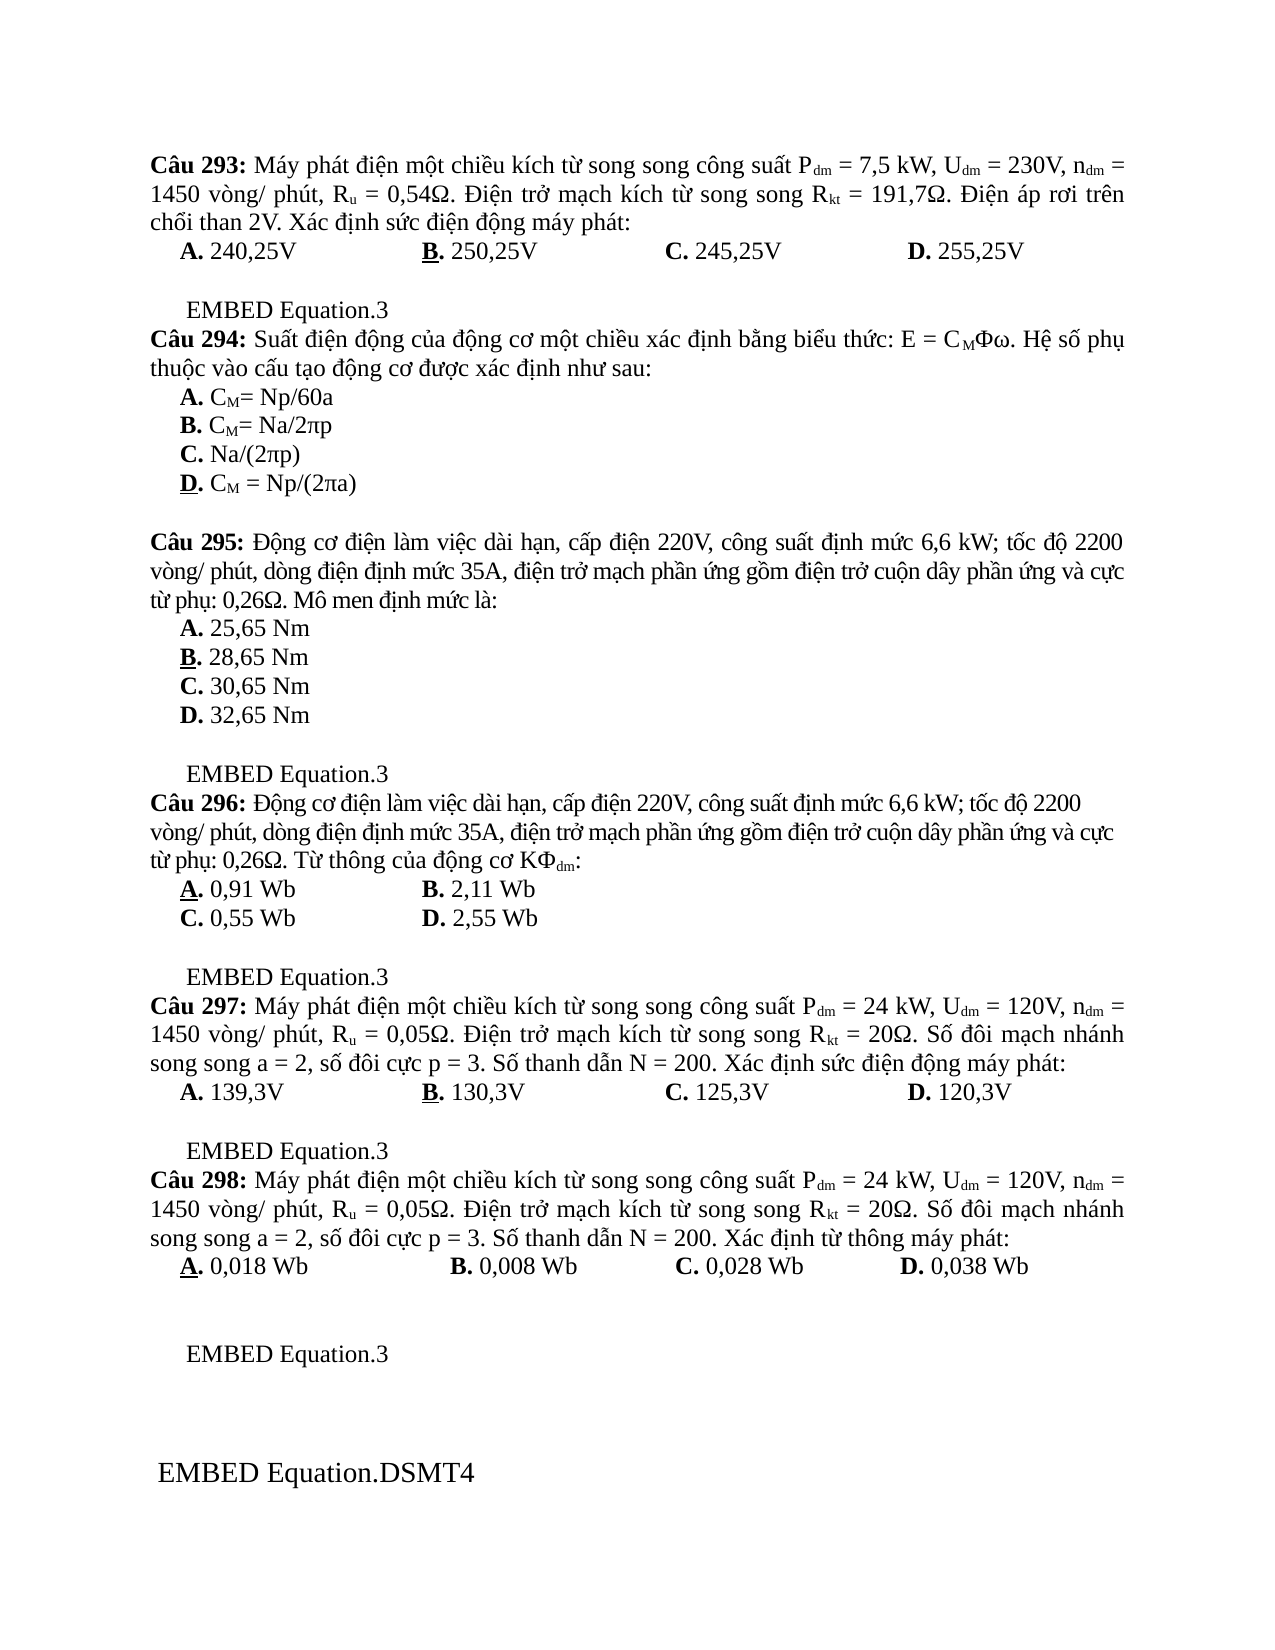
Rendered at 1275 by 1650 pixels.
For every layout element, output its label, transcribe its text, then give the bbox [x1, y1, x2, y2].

text EMBED Equation.3 [150, 962, 1125, 991]
text C. Na/(2πp) [150, 439, 1125, 468]
text C. 0,55 Wb D. 2,55 Wb [150, 903, 1125, 932]
text A. 0,018 Wb B. 0,008 Wb C. 0,028 Wb D. 0,038 Wb [150, 1251, 1125, 1280]
text B. 28,65 Nm [150, 642, 1125, 671]
text D. CM = Np/(2πa) [150, 468, 1125, 497]
text EMBED Equation.3 [150, 296, 1125, 324]
text EMBED Equation.3 [150, 759, 1125, 788]
text A. CM= Np/60a [150, 382, 1125, 411]
text Câu 295: Động cơ điện làm việc dài hạn, cấp điện 220V, công suất định mức 6,6 kW; tốc độ 2200 vòng/ phút, dòng điện định mức 35A, điện trở mạch phần ứng gồm điện trở cuộn dây phần ứng và cực từ phụ: 0,26Ω. Mô men định mức là: [150, 527, 1125, 613]
text Câu 297: Máy phát điện một chiều kích từ song song công suất Pdm = 24 kW, Udm = 120V, ndm = 1450 vòng/ phút, Ru = 0,05Ω. Điện trở mạch kích từ song song Rkt = 20Ω. Số đôi mạch nhánh song song a = 2, số đôi cực p = 3. Số thanh dẫn N = 200. Xác định sức điện động máy phát: [150, 991, 1125, 1077]
text C. 30,65 Nm [150, 671, 1125, 700]
text A. 25,65 Nm [150, 613, 1125, 642]
text EMBED Equation.3 [150, 1136, 1125, 1165]
text Câu 294: Suất điện động của động cơ một chiều xác định bằng biểu thức: E = CMΦω. Hệ số phụ thuộc vào cấu tạo động cơ được xác định như sau: [150, 324, 1125, 382]
text Câu 293: Máy phát điện một chiều kích từ song song công suất Pdm = 7,5 kW, Udm = 230V, ndm = 1450 vòng/ phút, Ru = 0,54Ω. Điện trở mạch kích từ song song Rkt = 191,7Ω. Điện áp rơi trên chổi than 2V. Xác định sức điện động máy phát: [150, 150, 1125, 236]
text EMBED Equation.DSMT4 [150, 1455, 1125, 1488]
text A. 0,91 Wb B. 2,11 Wb [150, 874, 1125, 903]
text Câu 298: Máy phát điện một chiều kích từ song song công suất Pdm = 24 kW, Udm = 120V, ndm = 1450 vòng/ phút, Ru = 0,05Ω. Điện trở mạch kích từ song song Rkt = 20Ω. Số đôi mạch nhánh song song a = 2, số đôi cực p = 3. Số thanh dẫn N = 200. Xác định từ thông máy phát: [150, 1165, 1125, 1251]
text B. CM= Na/2πp [150, 411, 1125, 439]
text A. 240,25V B. 250,25V C. 245,25V D. 255,25V [150, 236, 1125, 265]
text D. 32,65 Nm [150, 700, 1125, 728]
text A. 139,3V B. 130,3V C. 125,3V D. 120,3V [150, 1077, 1125, 1106]
text EMBED Equation.3 [150, 1339, 1125, 1368]
text Câu 296: Động cơ điện làm việc dài hạn, cấp điện 220V, công suất định mức 6,6 kW; tốc độ 2200 vòng/ phút, dòng điện định mức 35A, điện trở mạch phần ứng gồm điện trở cuộn dây phần ứng và cực từ phụ: 0,26Ω. Từ thông của động cơ KΦdm: [150, 788, 1125, 874]
